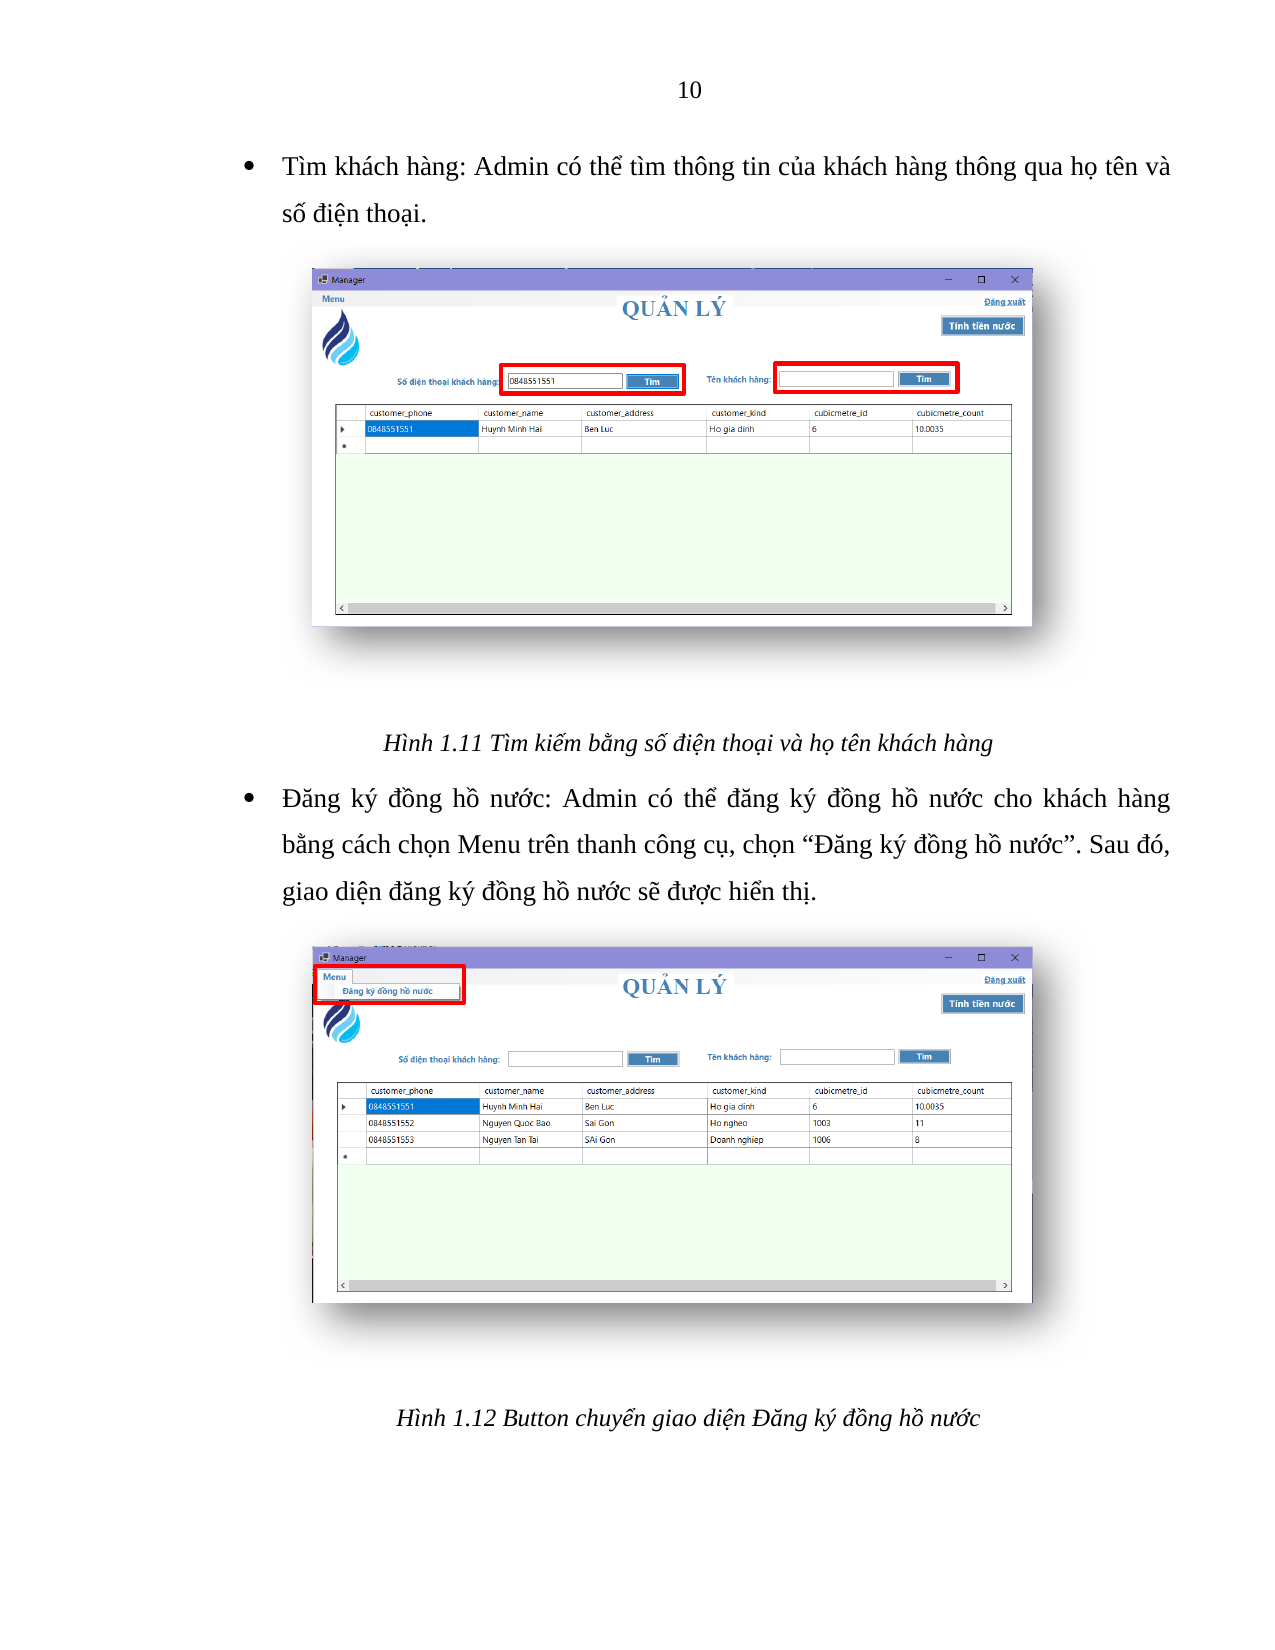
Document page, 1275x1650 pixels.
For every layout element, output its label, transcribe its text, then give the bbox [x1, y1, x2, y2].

picture [312, 946, 1033, 1303]
text Hình 1.12 Button chuyển giao diện Đăng ký đồng hồ nước [207, 1403, 1172, 1432]
text Hình 1.11 Tìm kiếm bằng số điện thoại và họ tên khách hàng [207, 728, 1172, 757]
list Đăng ký đồng hồ nước: Admin có thể đăng ký đồng hồ nước cho khách hàng bằng cách chọn Menu trên thanh công cụ, chọn “Đăng ký đồng hồ nước”. Sau đó, giao diện đăng ký đồng hồ nước sẽ được hiển thị. [244, 782, 1172, 906]
list Tìm khách hàng: Admin có thể tìm thông tin của khách hàng thông qua họ tên và số điện thoại. [244, 150, 1172, 228]
picture [312, 268, 1033, 627]
